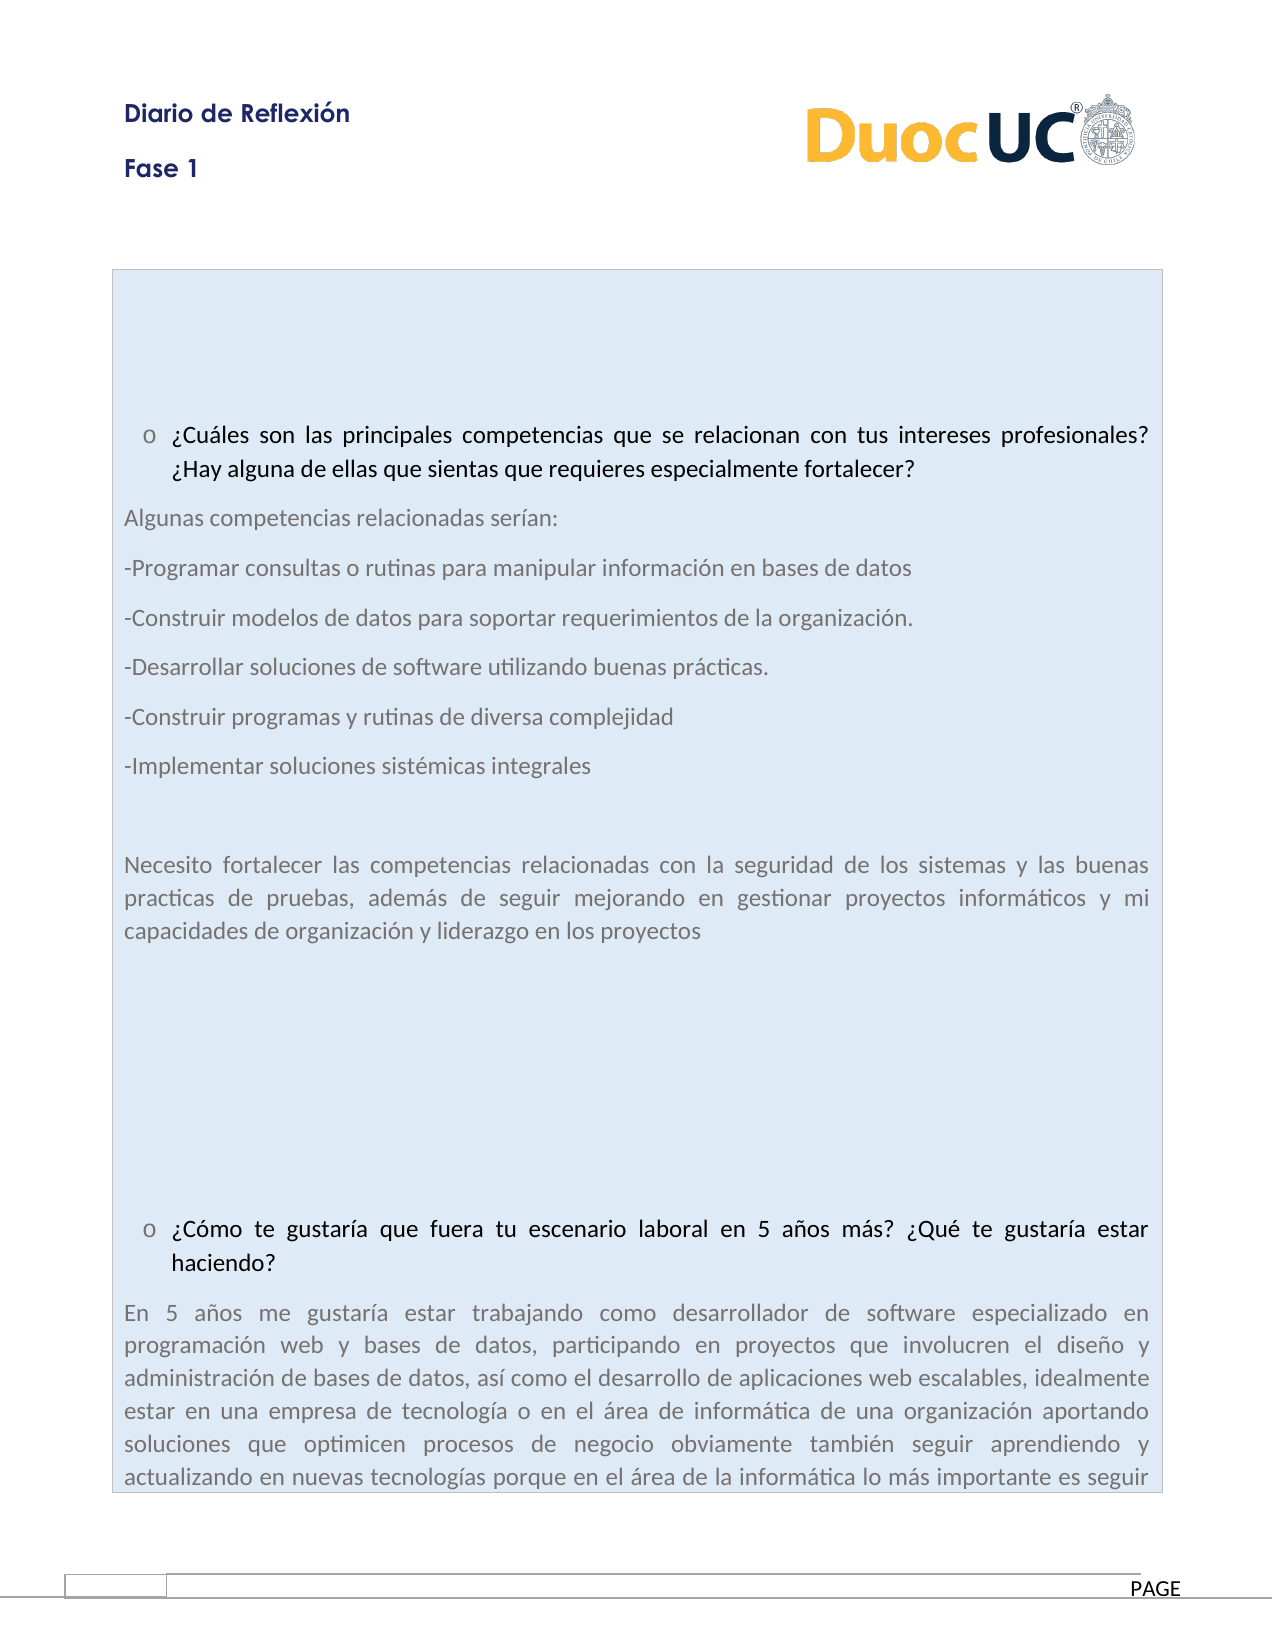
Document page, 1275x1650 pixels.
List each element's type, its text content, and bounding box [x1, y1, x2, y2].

picture [807, 94, 1135, 165]
